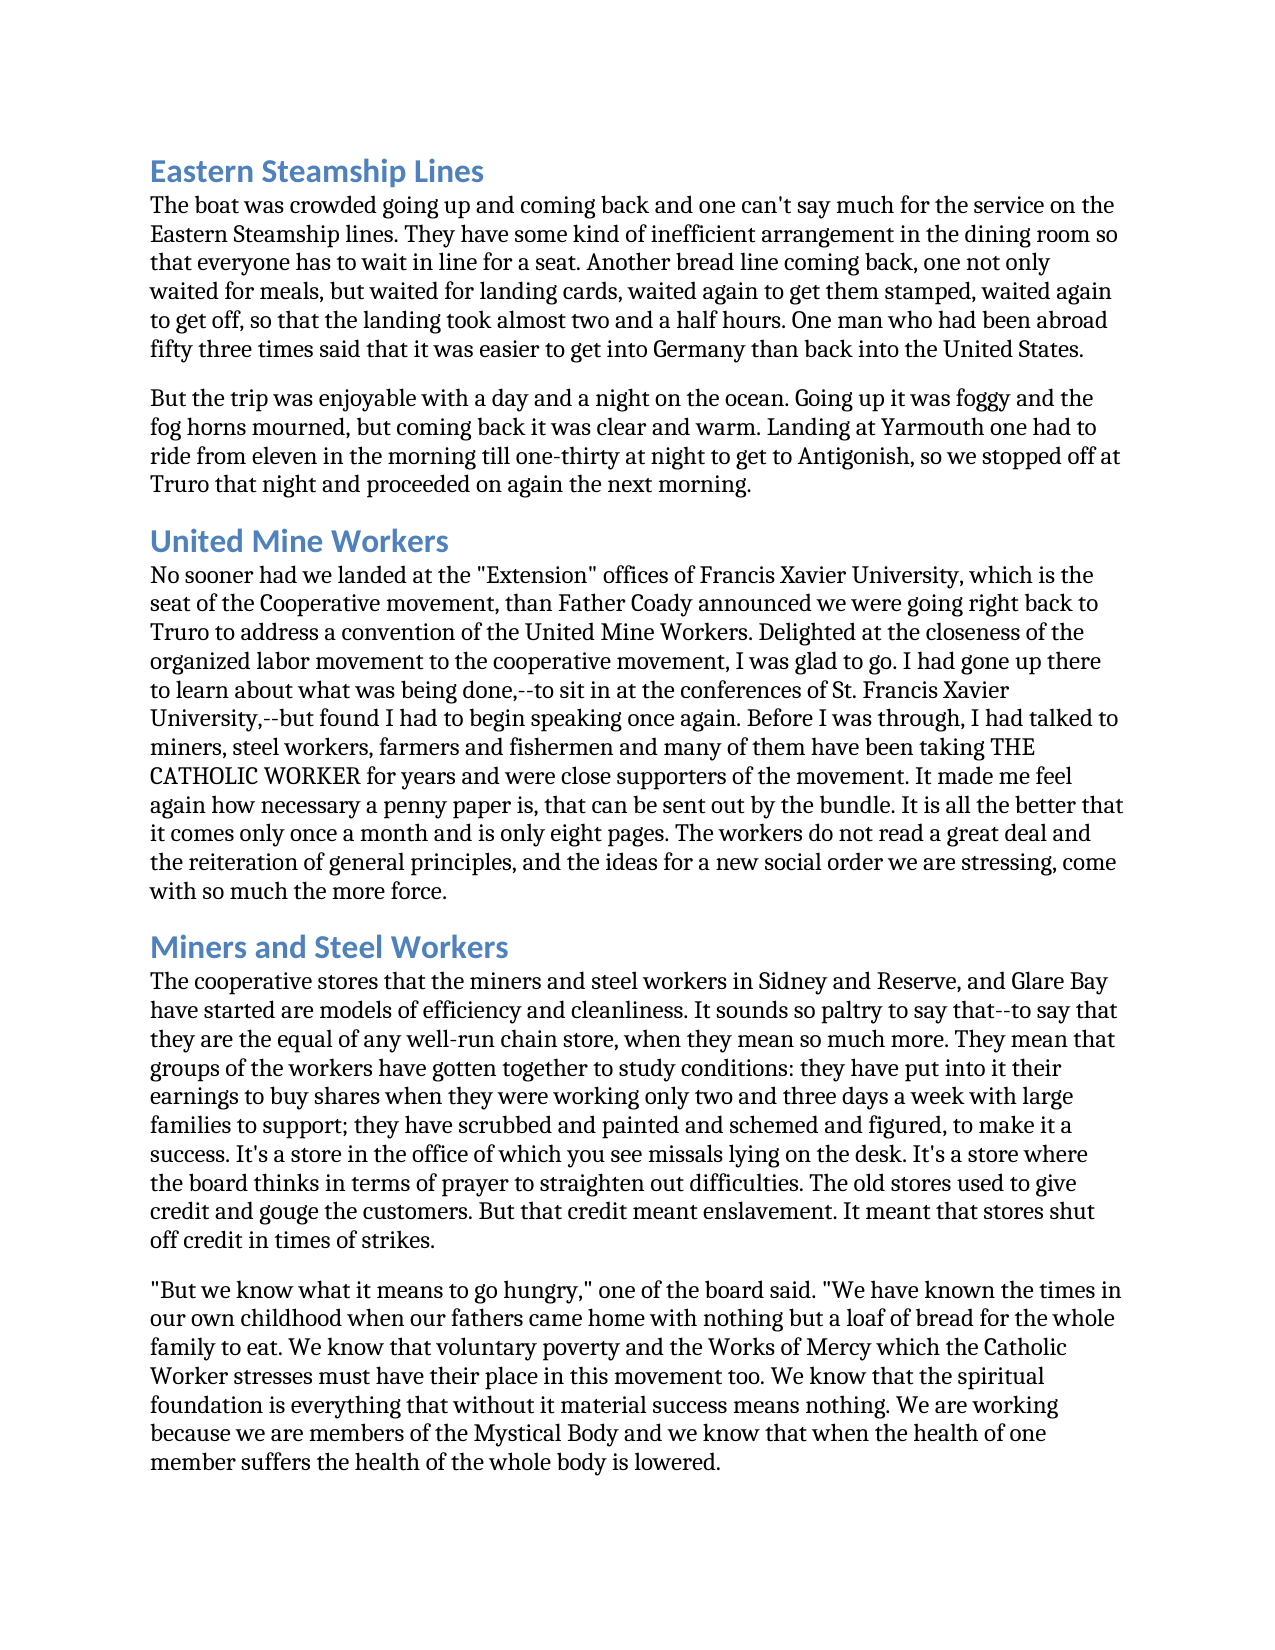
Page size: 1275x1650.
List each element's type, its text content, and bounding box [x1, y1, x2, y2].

text The boat was crowded going up and coming back and one can't say much for the service on the Eastern Steamship lines. They have some kind of inefficient arrangement in the dining room so that everyone has to wait in line for a seat. Another bread line coming back, one not only waited for meals, but waited for landing cards, waited again to get them stamped, waited again to get off, so that the landing took almost two and a half hours. One man who had been abroad fifty three times said that it was easier to get into Germany than back into the United States. [150, 191, 1125, 363]
text No sooner had we landed at the "Extension" offices of Francis Xavier University, which is the seat of the Cooperative movement, than Father Coady announced we were going right back to Truro to address a convention of the United Mine Workers. Delighted at the closeness of the organized labor movement to the cooperative movement, I was glad to go. I had gone up there to learn about what was being done,--to sit in at the conferences of St. Francis Xavier University,--but found I had to begin speaking once again. Before I was through, I had talked to miners, steel workers, farmers and fishermen and many of them have been taking THE CATHOLIC WORKER for years and were close supporters of the movement. It made me feel again how necessary a penny paper is, that can be sent out by the bundle. It is all the better that it comes only once a month and is only eight pages. The workers do not read a great deal and the reiteration of general principles, and the ideas for a new social order we are stressing, come with so much the more force. [150, 561, 1125, 906]
text The cooperative stores that the miners and steel workers in Sidney and Reserve, and Glare Bay have started are models of efficiency and cleanliness. It sounds so paltry to say that--to say that they are the equal of any well-run chain store, when they mean so much more. They mean that groups of the workers have gotten together to study conditions: they have put into it their earnings to buy shares when they were working only two and three days a week with large families to support; they have scrubbed and painted and schemed and figured, to make it a success. It's a store in the office of which you see missals lying on the desk. It's a store where the board thinks in terms of prayer to straighten out difficulties. The old stores used to give credit and gouge the customers. But that credit meant enslavement. It meant that stores shut off credit in times of strikes. [150, 967, 1125, 1255]
subtitle Eastern Steamship Lines [150, 150, 1125, 191]
text "But we know what it means to go hungry," one of the board said. "We have known the times in our own childhood when our fathers came home with nothing but a loaf of bread for the whole family to eat. We know that voluntary poverty and the Works of Mercy which the Catholic Worker stresses must have their place in this movement too. We know that the spiritual foundation is everything that without it material success means nothing. We are working because we are members of the Mystical Body and we know that when the health of one member suffers the health of the whole body is lowered. [150, 1276, 1125, 1477]
subtitle Miners and Steel Workers [150, 926, 1125, 967]
subtitle United Mine Workers [150, 520, 1125, 561]
text But the trip was enjoyable with a day and a night on the ocean. Going up it was foggy and the fog horns mourned, but coming back it was clear and warm. Landing at Yarmouth one had to ride from eleven in the morning till one-thirty at night to get to Antigonish, so we stopped off at Truro that night and proceeded on again the next morning. [150, 384, 1125, 499]
